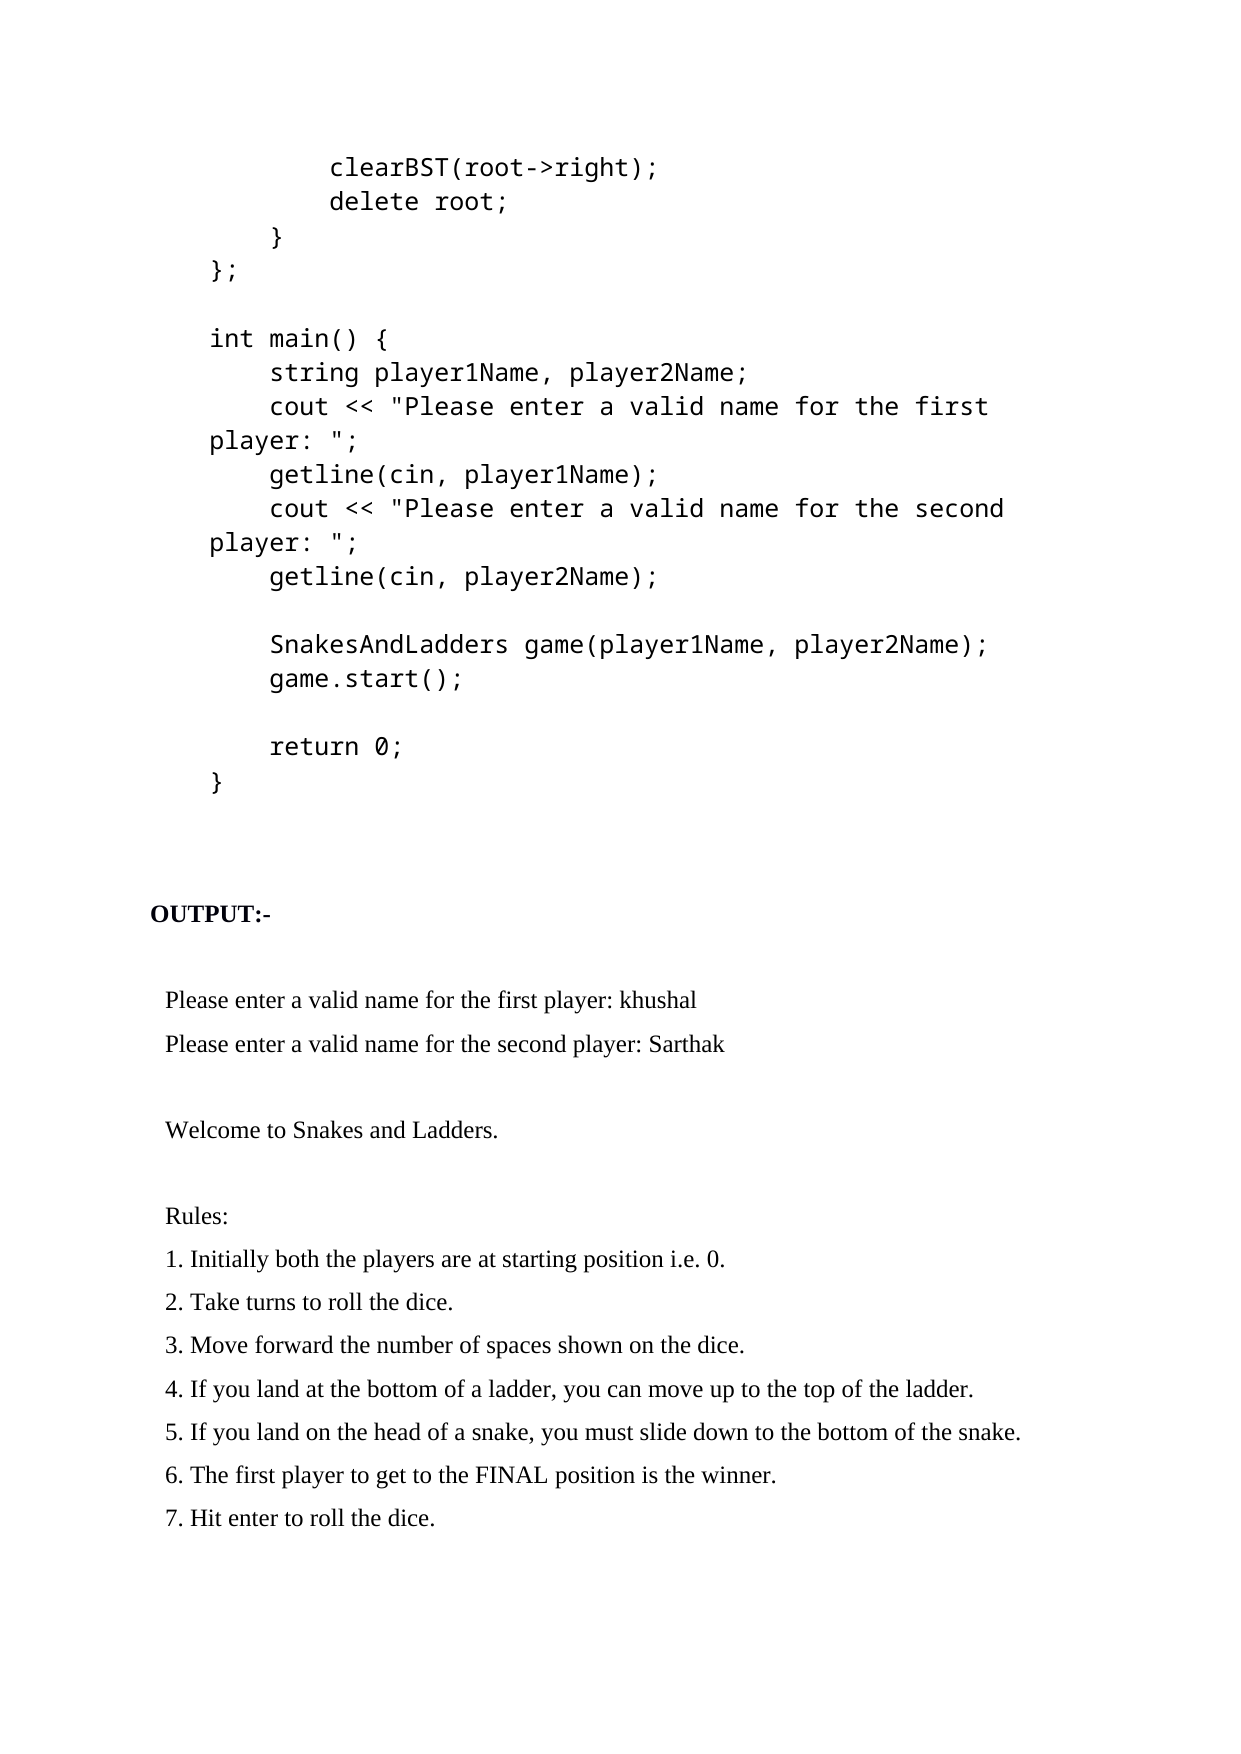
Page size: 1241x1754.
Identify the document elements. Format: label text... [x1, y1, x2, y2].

text 5. If you land on the head of a snake, you must slide down to the bottom of the snake. [165, 1417, 1090, 1446]
text OUTPUT:- [150, 899, 1090, 928]
text Please enter a valid name for the second player: Sarthak [165, 1029, 1090, 1057]
text }; [209, 252, 1090, 286]
text 1. Initially both the players are at starting position i.e. 0. [165, 1244, 1090, 1273]
text cout << "Please enter a valid name for the first player: "; [209, 388, 1090, 457]
text game.start(); [209, 661, 1090, 695]
text } [209, 763, 1090, 797]
text Rules: [165, 1201, 1090, 1230]
text cout << "Please enter a valid name for the second player: "; [209, 491, 1090, 559]
text int main() { [209, 320, 1090, 354]
text 6. The first player to get to the FINAL position is the winner. [165, 1460, 1090, 1489]
text 3. Move forward the number of spaces shown on the dice. [165, 1331, 1090, 1359]
text getline(cin, player2Name); [209, 559, 1090, 593]
text Welcome to Snakes and Ladders. [165, 1115, 1090, 1144]
text 7. Hit enter to roll the dice. [165, 1503, 1090, 1532]
text delete root; [209, 184, 1090, 218]
text } [209, 218, 1090, 252]
text clearBST(root->right); [209, 150, 1090, 184]
text string player1Name, player2Name; [209, 354, 1090, 388]
text return 0; [209, 729, 1090, 763]
text Please enter a valid name for the first player: khushal [165, 986, 1090, 1014]
text 4. If you land at the bottom of a ladder, you can move up to the top of the ladder. [165, 1374, 1090, 1402]
text SnakesAndLadders game(player1Name, player2Name); [209, 627, 1090, 661]
text 2. Take turns to roll the dice. [165, 1287, 1090, 1316]
text getline(cin, player1Name); [209, 457, 1090, 491]
